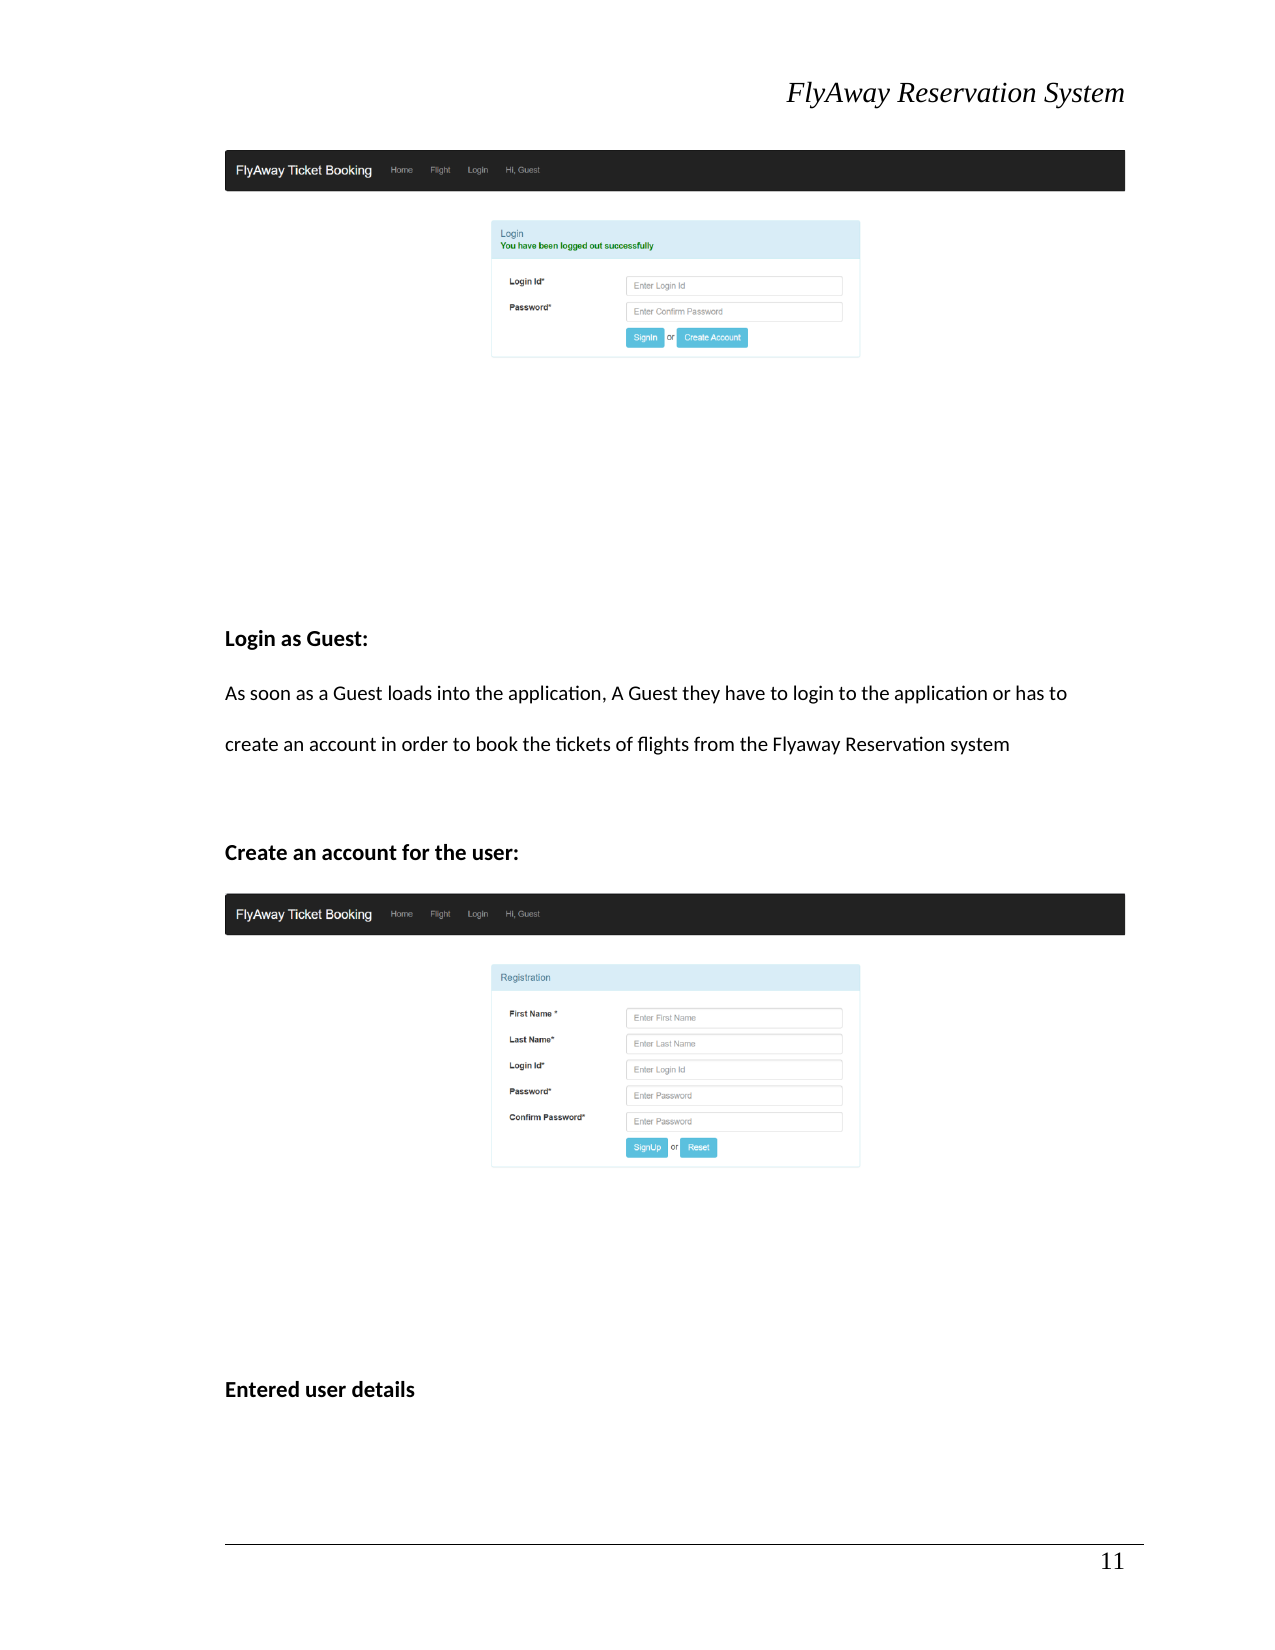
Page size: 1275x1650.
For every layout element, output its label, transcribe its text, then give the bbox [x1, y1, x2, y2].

picture [225, 893, 1125, 1292]
list As soon as a Guest loads into the application, A Guest they have to login to the application or has to create an account in order to book the tickets of flights from the Flyaway Reservation system [225, 680, 1125, 756]
list Create an account for the user: [225, 838, 1125, 893]
list Entered user details [225, 1375, 1125, 1403]
list Login as Guest: [225, 624, 1125, 652]
picture [225, 150, 1125, 484]
